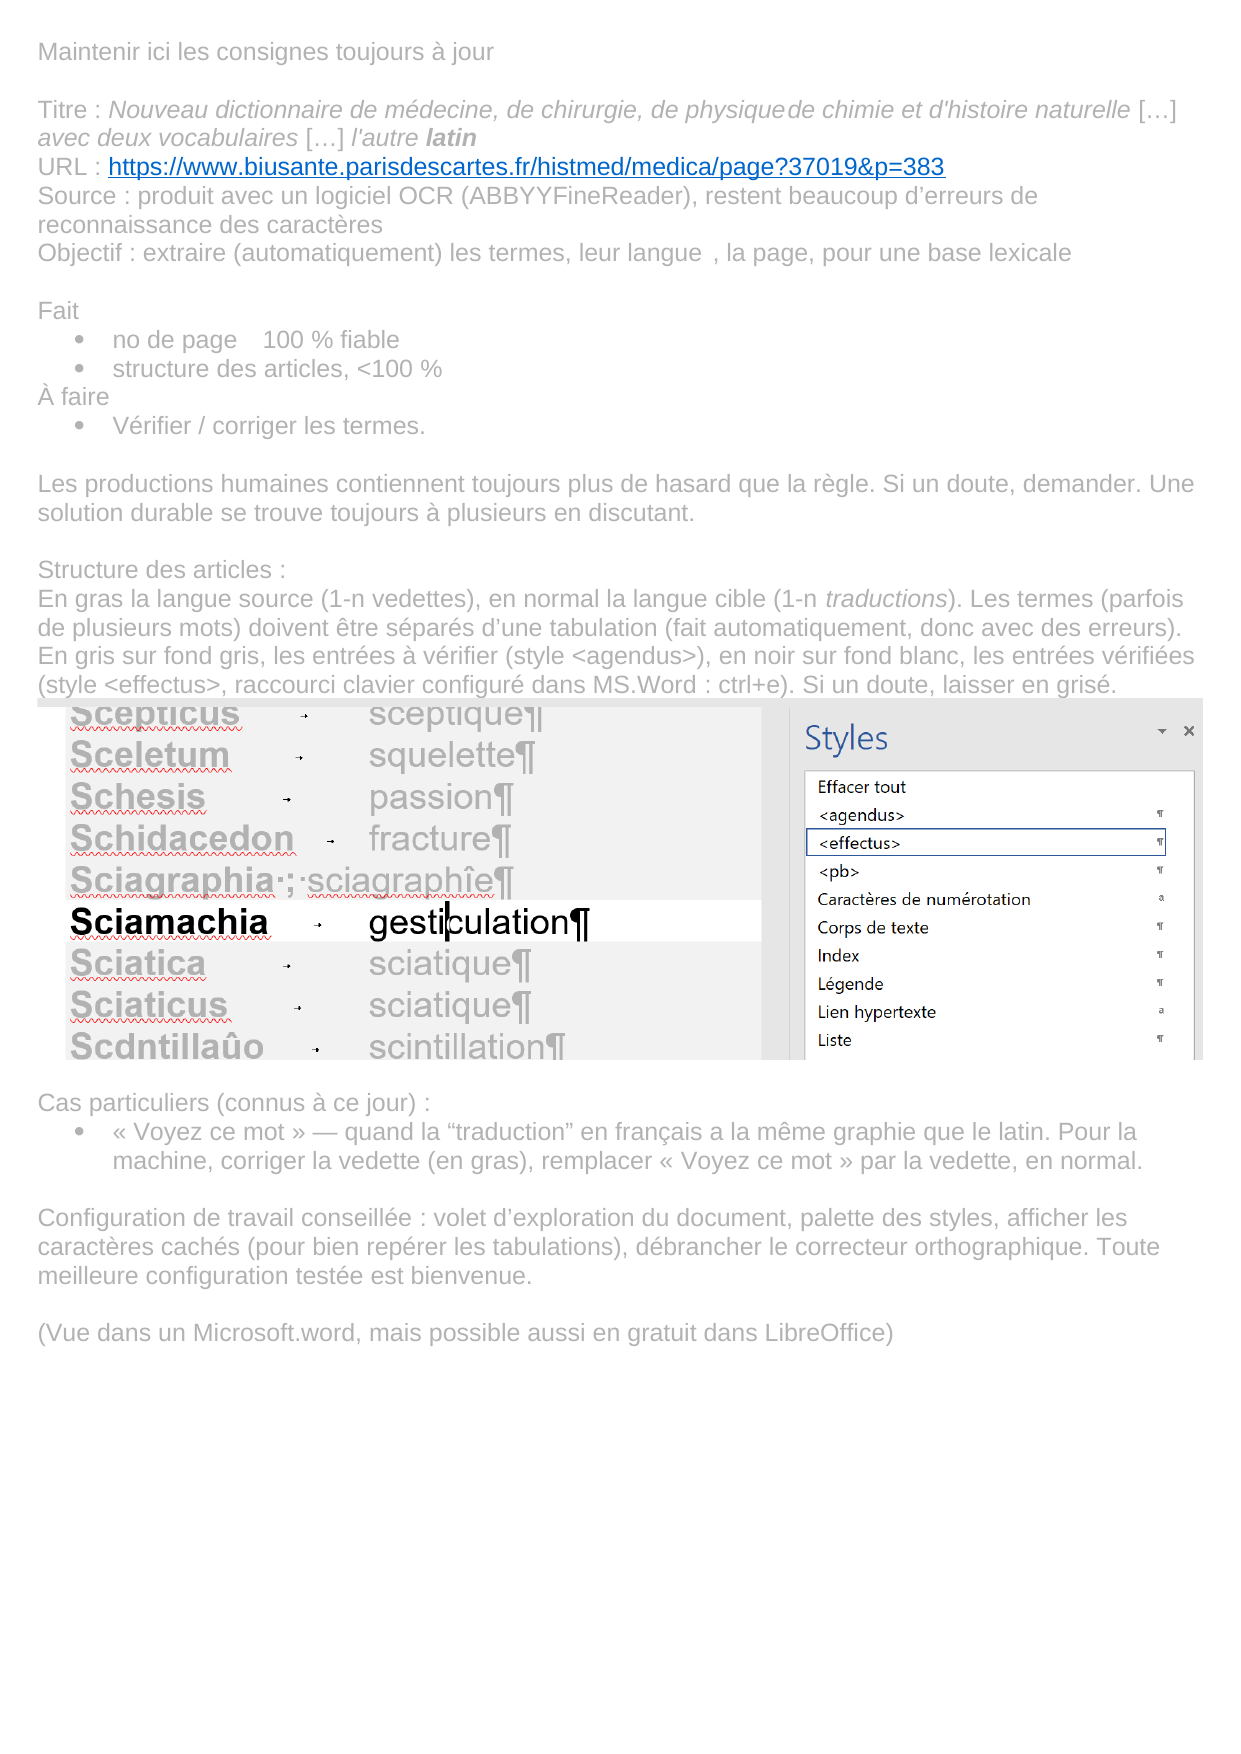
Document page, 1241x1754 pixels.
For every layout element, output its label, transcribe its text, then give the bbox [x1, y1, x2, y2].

list structure des articles, <100 % [75, 353, 1203, 382]
list Vérifier / corriger les termes. [75, 411, 1203, 440]
text En gras la langue source (1-n vedettes), en normal la langue cible (1-n traductions). Les termes (parfois de plusieurs mots) doivent être séparés d’une tabulation (fait automatiquement, donc avec des erreurs). En gris sur fond gris, les entrées à vérifier (style <agendus>), en noir sur fond blanc, les entrées vérifiées (style <effectus>, raccourci clavier configuré dans MS.Word : ctrl+e). Si un doute, laisser en grisé. [37, 584, 1203, 698]
text Structure des articles : [37, 555, 1203, 584]
text Cas particuliers (connus à ce jour) : [37, 1088, 1203, 1117]
text Configuration de travail conseillée : volet d’exploration du document, palette des styles, afficher les caractères cachés (pour bien repérer les tabulations), débrancher le correcteur orthographique. Toute meilleure configuration testée est bienvenue. [37, 1203, 1203, 1289]
text Les productions humaines contiennent toujours plus de hasard que la règle. Si un doute, demander. Une solution durable se trouve toujours à plusieurs en discutant. [37, 469, 1203, 526]
text URL : https://www.biusante.parisdescartes.fr/histmed/medica/page?37019&p=383 [37, 152, 1203, 181]
text Objectif : extraire (automatiquement) les termes, leur langue , la page, pour une base lexicale [37, 238, 1203, 267]
text À faire [37, 382, 1203, 411]
list « Voyez ce mot » — quand la “traduction” en français a la même graphie que le latin. Pour la machine, corriger la vedette (en gras), remplacer « Voyez ce mot » par la vedette, en normal. [75, 1117, 1203, 1174]
text Titre : Nouveau dictionnaire de médecine, de chirurgie, de physique de chimie et d'histoire naturelle […] avec deux vocabulaires […] l'autre latin [37, 95, 1203, 152]
picture [37, 698, 1203, 1060]
text Source : produit avec un logiciel OCR (ABBYYFineReader), restent beaucoup d’erreurs de reconnaissance des caractères [37, 181, 1203, 238]
text (Vue dans un Microsoft.word, mais possible aussi en gratuit dans LibreOffice) [37, 1318, 1203, 1347]
list no de page 100 % fiable [75, 325, 1203, 353]
text Fait [37, 296, 1203, 325]
text Maintenir ici les consignes toujours à jour [37, 37, 1203, 66]
